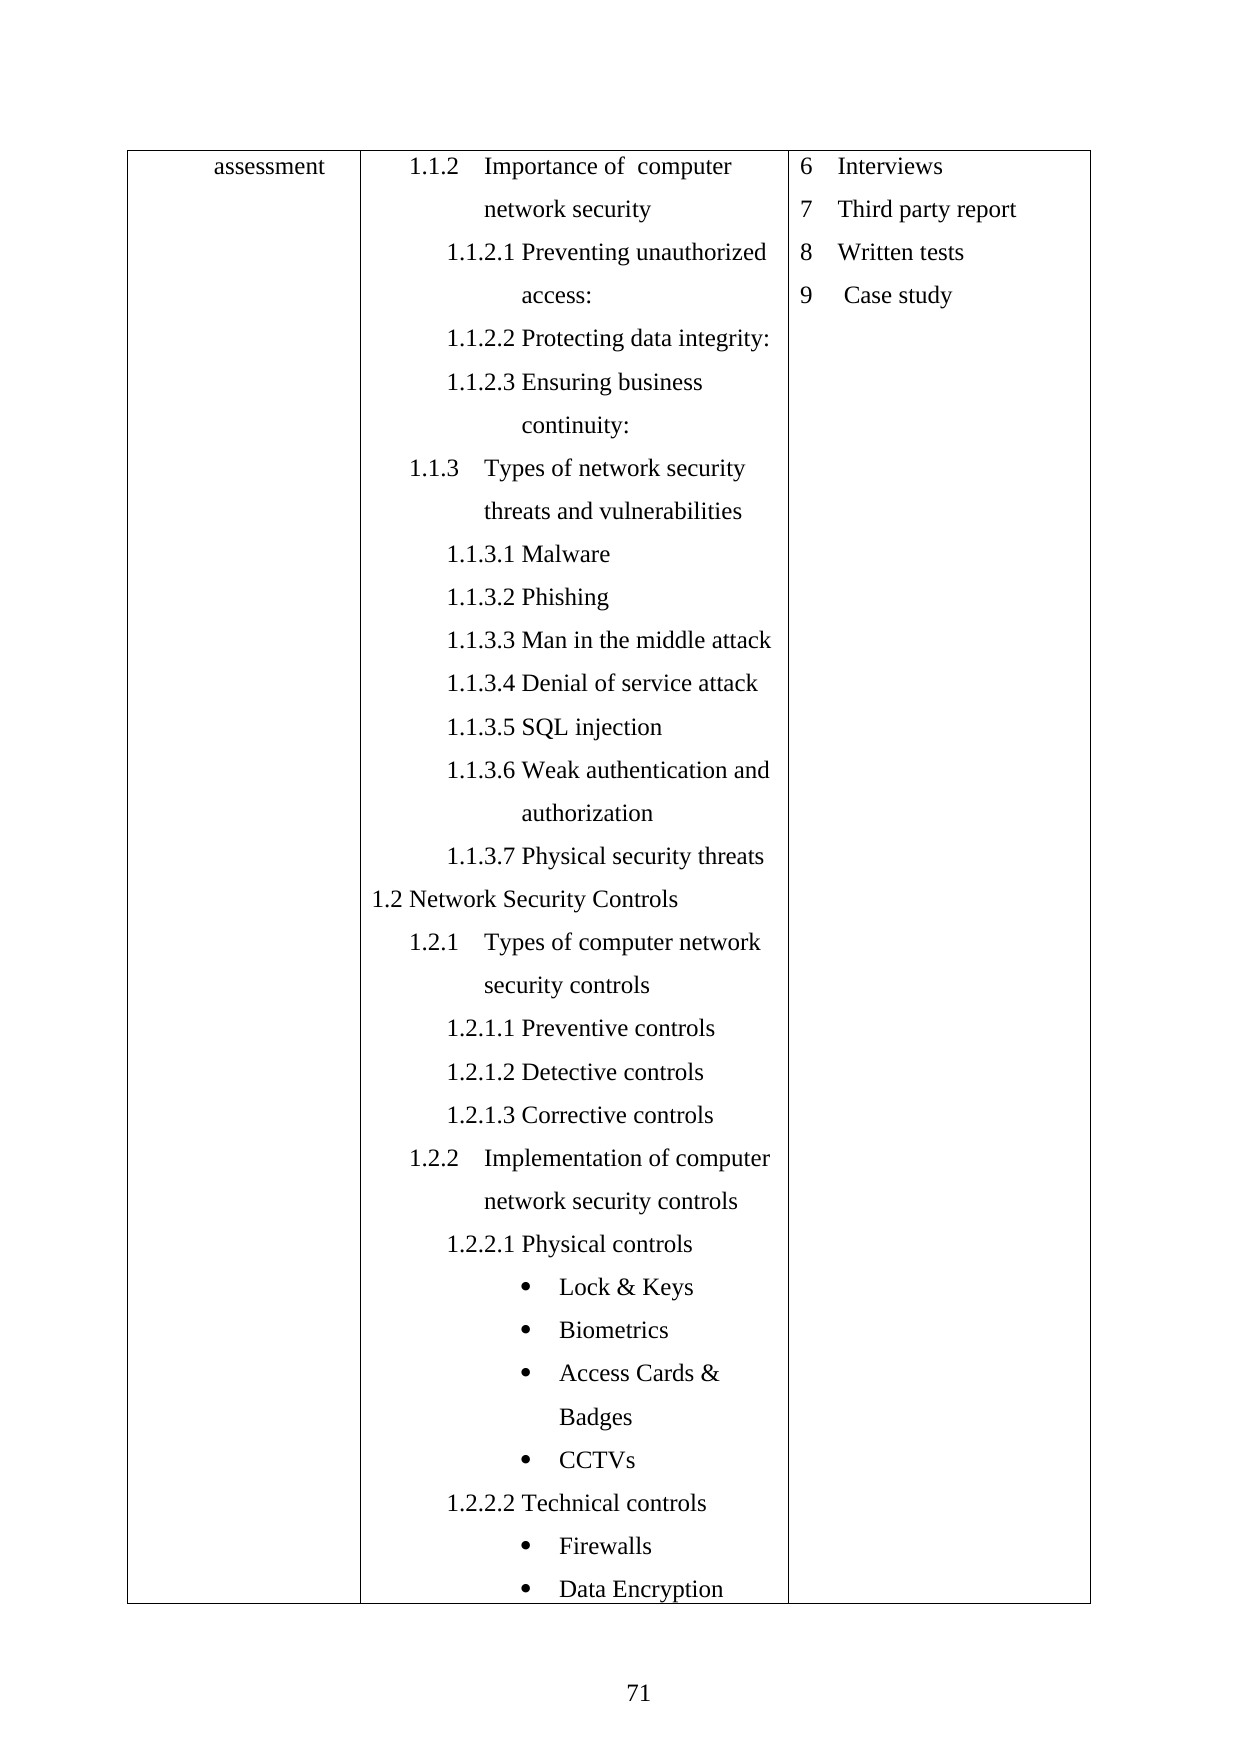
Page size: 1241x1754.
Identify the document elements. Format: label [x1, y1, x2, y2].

table_cell [789, 151, 1090, 1603]
table_cell [128, 151, 360, 1603]
table_cell [361, 151, 788, 1603]
